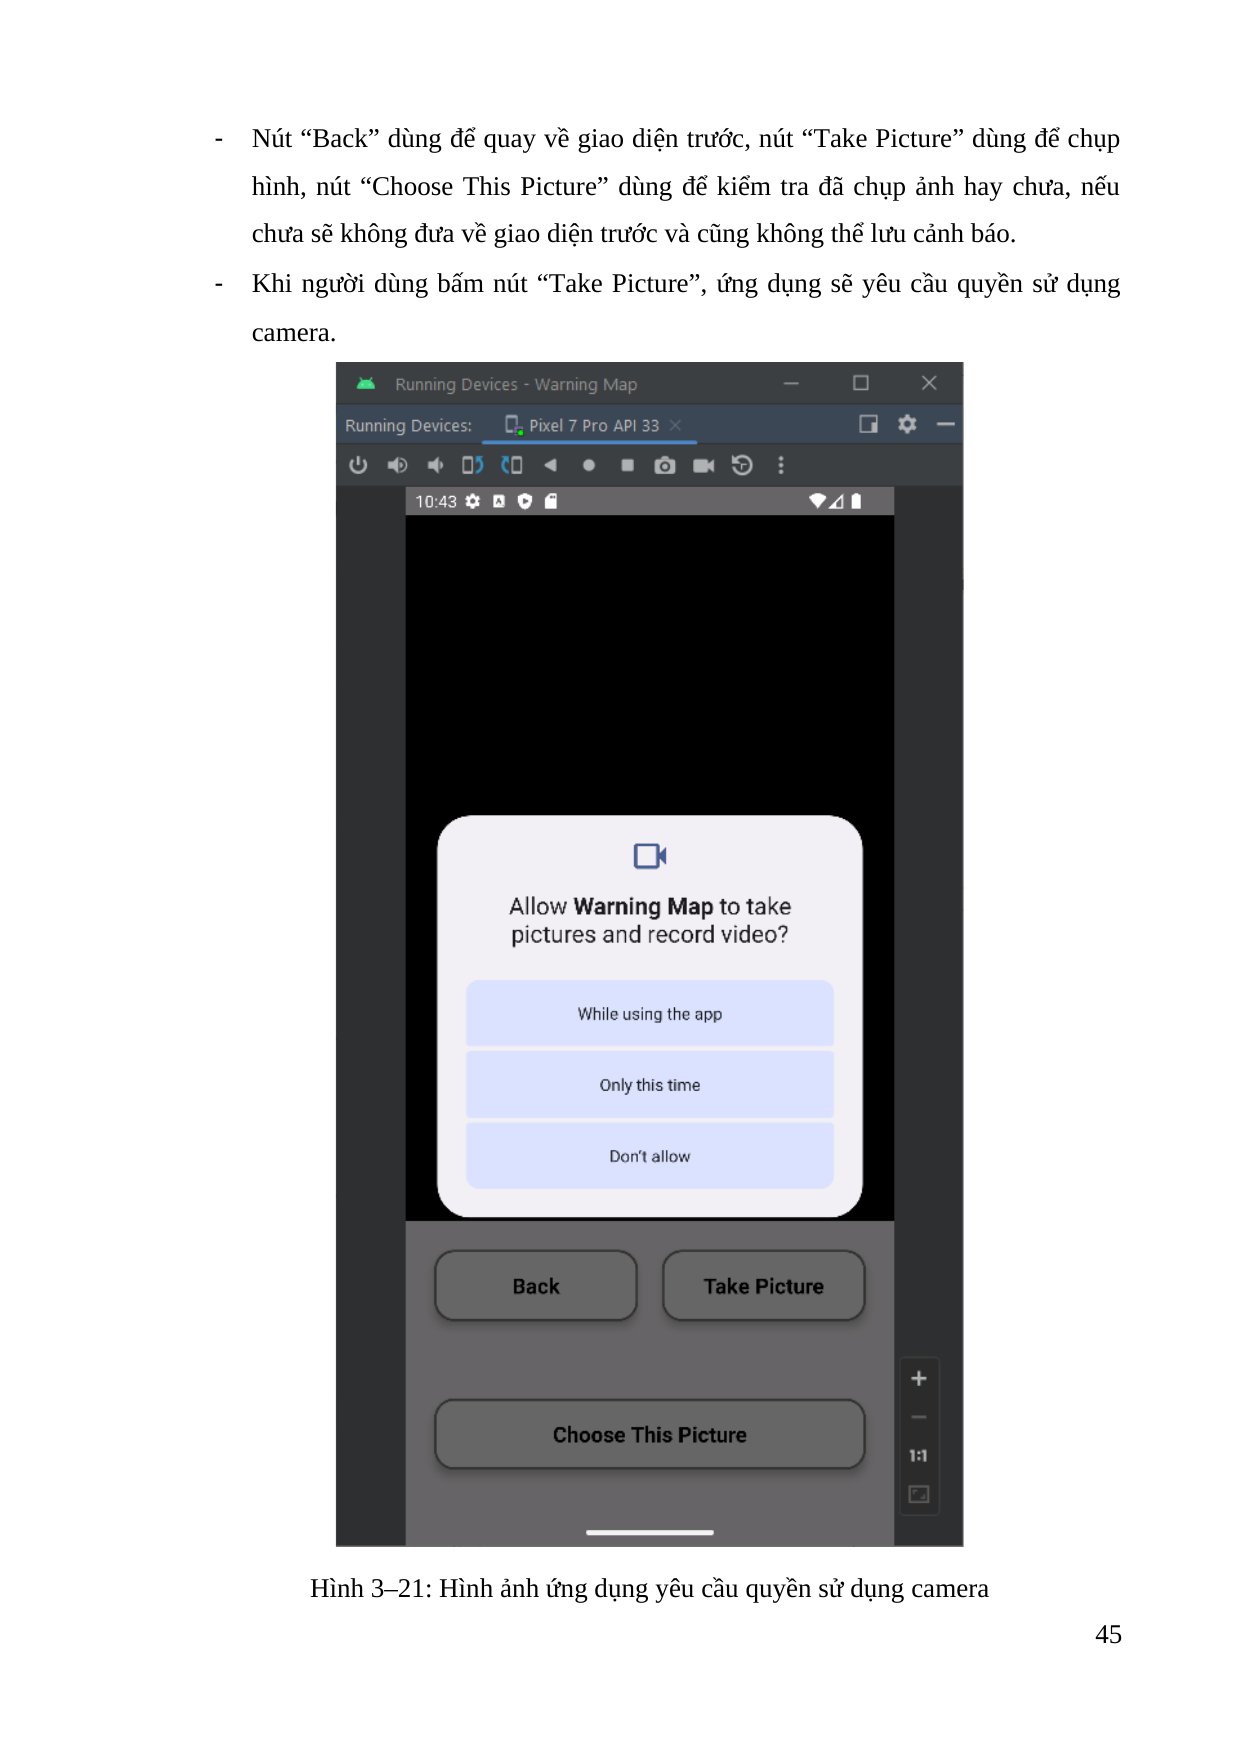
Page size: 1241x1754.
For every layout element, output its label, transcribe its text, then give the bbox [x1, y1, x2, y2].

list Nút “Back” dùng để quay về giao diện trước, nút “Take Picture” dùng để chụp hình, nút “Choose This Picture” dùng để kiểm tra đã chụp ảnh hay chưa, nếu chưa sẽ không đưa về giao diện trước và cũng không thể lưu cảnh báo. [214, 118, 1122, 248]
picture [335, 362, 964, 1547]
text Hình 3–21: Hình ảnh ứng dụng yêu cầu quyền sử dụng camera [177, 1572, 1122, 1603]
list Khi người dùng bấm nút “Take Picture”, ứng dụng sẽ yêu cầu quyền sử dụng camera. [214, 264, 1122, 347]
